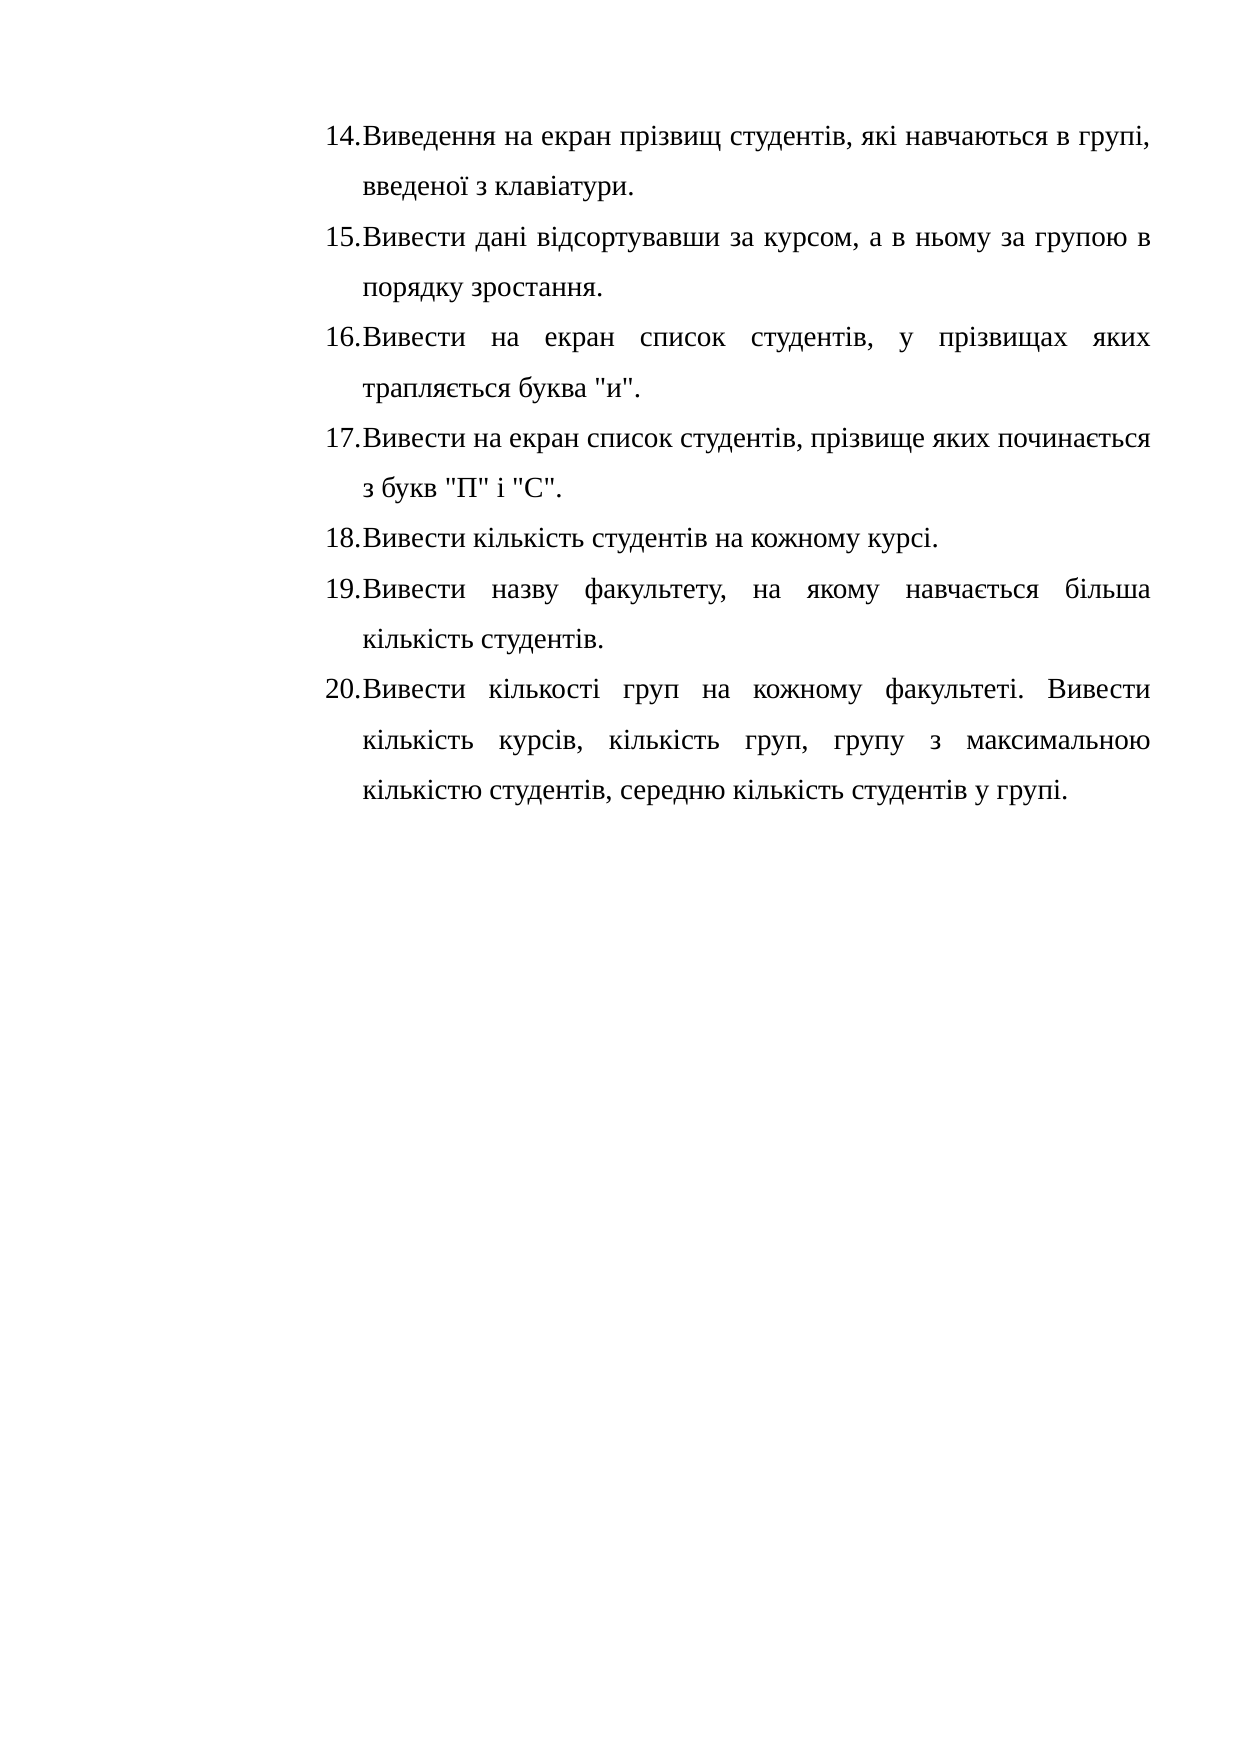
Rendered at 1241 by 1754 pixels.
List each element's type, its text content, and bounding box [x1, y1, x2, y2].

list Вивести кількості груп на кожному факультеті. Вивести кількість курсів, кількість груп, групу з максимальною кількістю студентів, середню кількість студентів у групі. [325, 672, 1152, 806]
list Вивести на екран список студентів, прізвище яких починається з букв "П" і "С". [325, 420, 1152, 504]
list Вивести дані відсортувавши за курсом, а в ньому за групою в порядку зростання. [325, 219, 1152, 303]
list Виведення на екран прізвищ студентів, які навчаються в групі, введеної з клавіатури. [325, 118, 1152, 202]
list Вивести назву факультету, на якому навчається більша кількість студентів. [325, 571, 1152, 655]
list Вивести кількість студентів на кожному курсі. [325, 521, 1152, 554]
list Вивести на екран список студентів, у прізвищах яких трапляється буква "и". [325, 319, 1152, 403]
